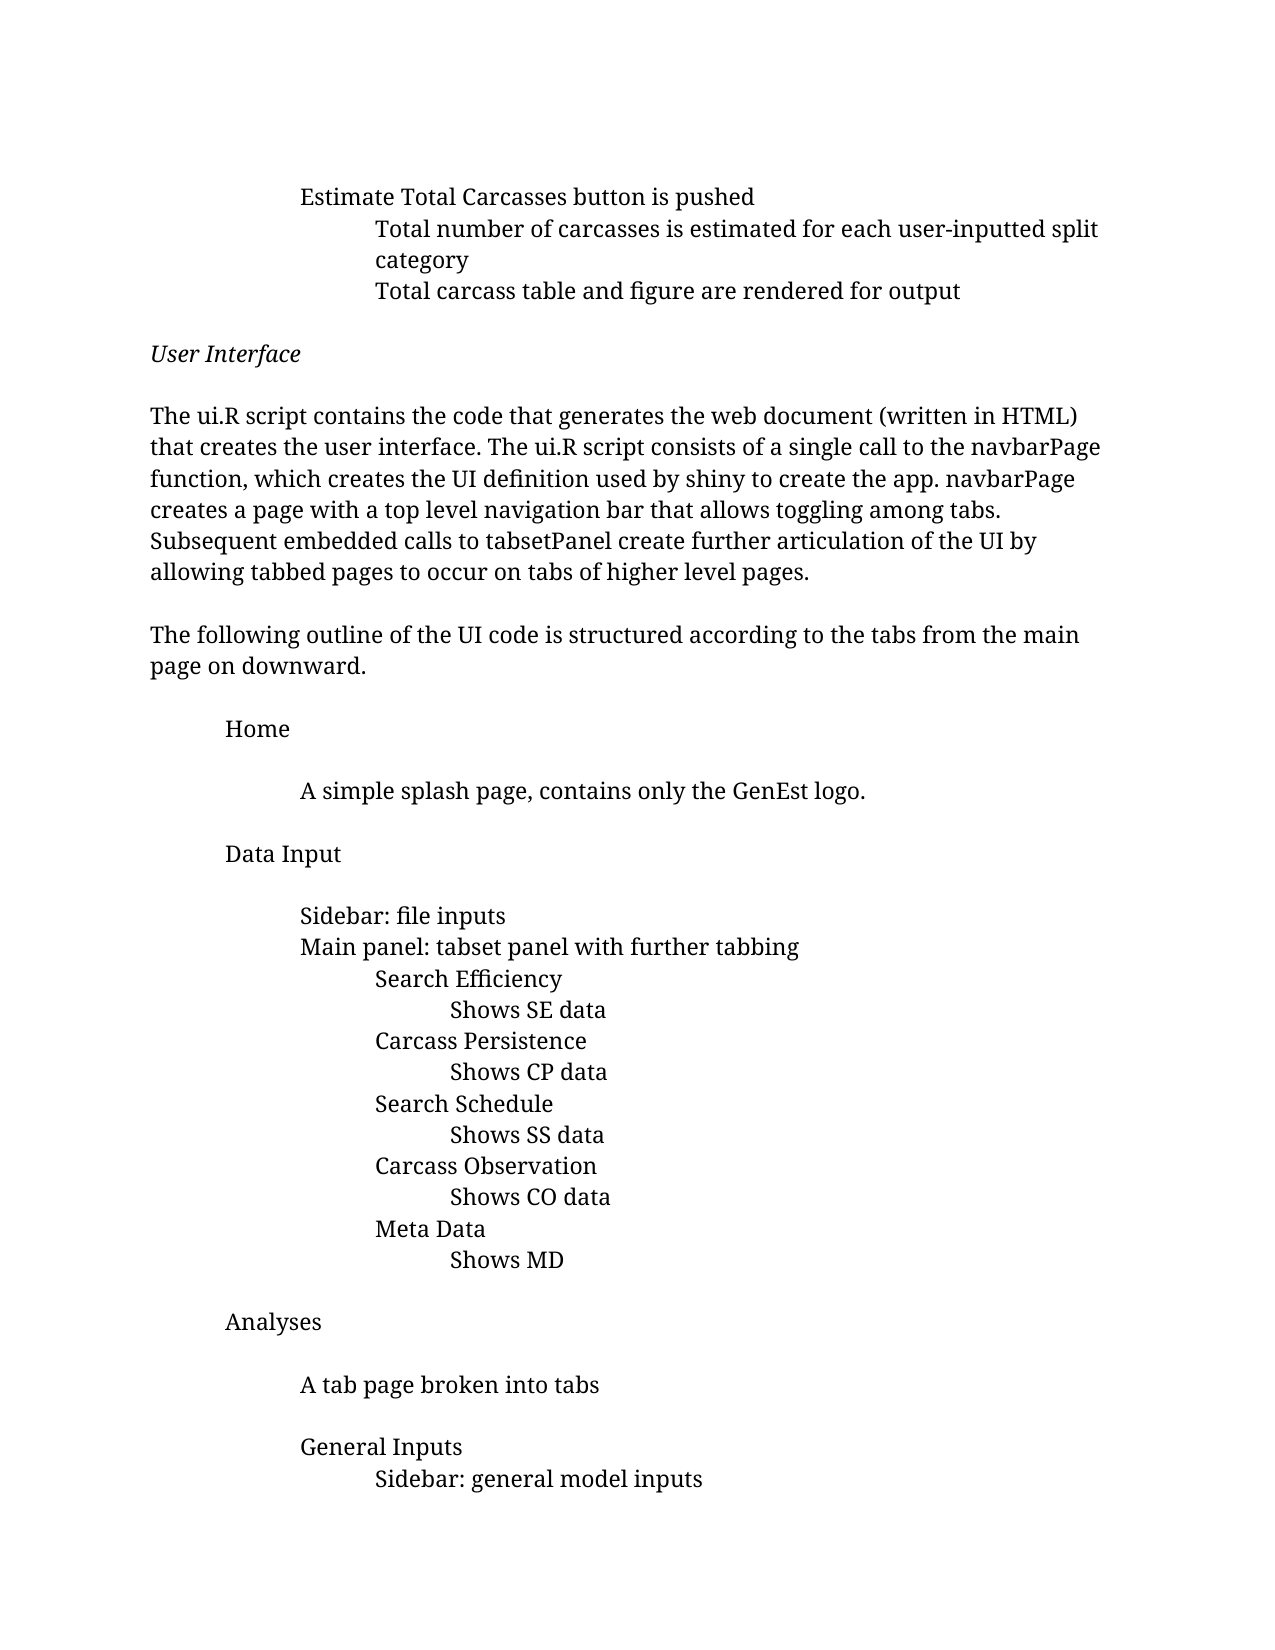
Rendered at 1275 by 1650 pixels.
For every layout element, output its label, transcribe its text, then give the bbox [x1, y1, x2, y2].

text Shows SS data [375, 1119, 1125, 1150]
text General Inputs [300, 1431, 1125, 1462]
text Data Input [150, 837, 1125, 869]
text Shows CO data [375, 1181, 1125, 1212]
text User Interface [150, 337, 1125, 369]
text Home [150, 712, 1125, 744]
text Total number of carcasses is estimated for each user-inputted split category [300, 212, 1125, 275]
text Sidebar: file inputs [300, 900, 1125, 931]
text Shows SE data [375, 994, 1125, 1025]
text A tab page broken into tabs [300, 1369, 1125, 1400]
text Search Schedule [300, 1087, 1125, 1119]
text Carcass Persistence [300, 1025, 1125, 1056]
text The ui.R script contains the code that generates the web document (written in HTML) that creates the user interface. The ui.R script consists of a single call to the navbarPage function, which creates the UI definition used by shiny to create the app. navbarPage creates a page with a top level navigation bar that allows toggling among tabs. Subsequent embedded calls to tabsetPanel create further articulation of the UI by allowing tabbed pages to occur on tabs of higher level pages. [150, 400, 1125, 587]
text Analyses [150, 1306, 1125, 1337]
text A simple splash page, contains only the GenEst logo. [150, 775, 1125, 806]
text Main panel: tabset panel with further tabbing [300, 931, 1125, 962]
text Estimate Total Carcasses button is pushed [300, 181, 1125, 212]
text Search Efficiency [300, 962, 1125, 994]
text Shows MD [375, 1244, 1125, 1275]
text Shows CP data [375, 1056, 1125, 1087]
text Total carcass table and figure are rendered for output [300, 275, 1125, 306]
text Carcass Observation [300, 1150, 1125, 1181]
text Sidebar: general model inputs [300, 1462, 1125, 1494]
text Meta Data [150, 1212, 1125, 1244]
text The following outline of the UI code is structured according to the tabs from the main page on downward. [150, 619, 1125, 681]
